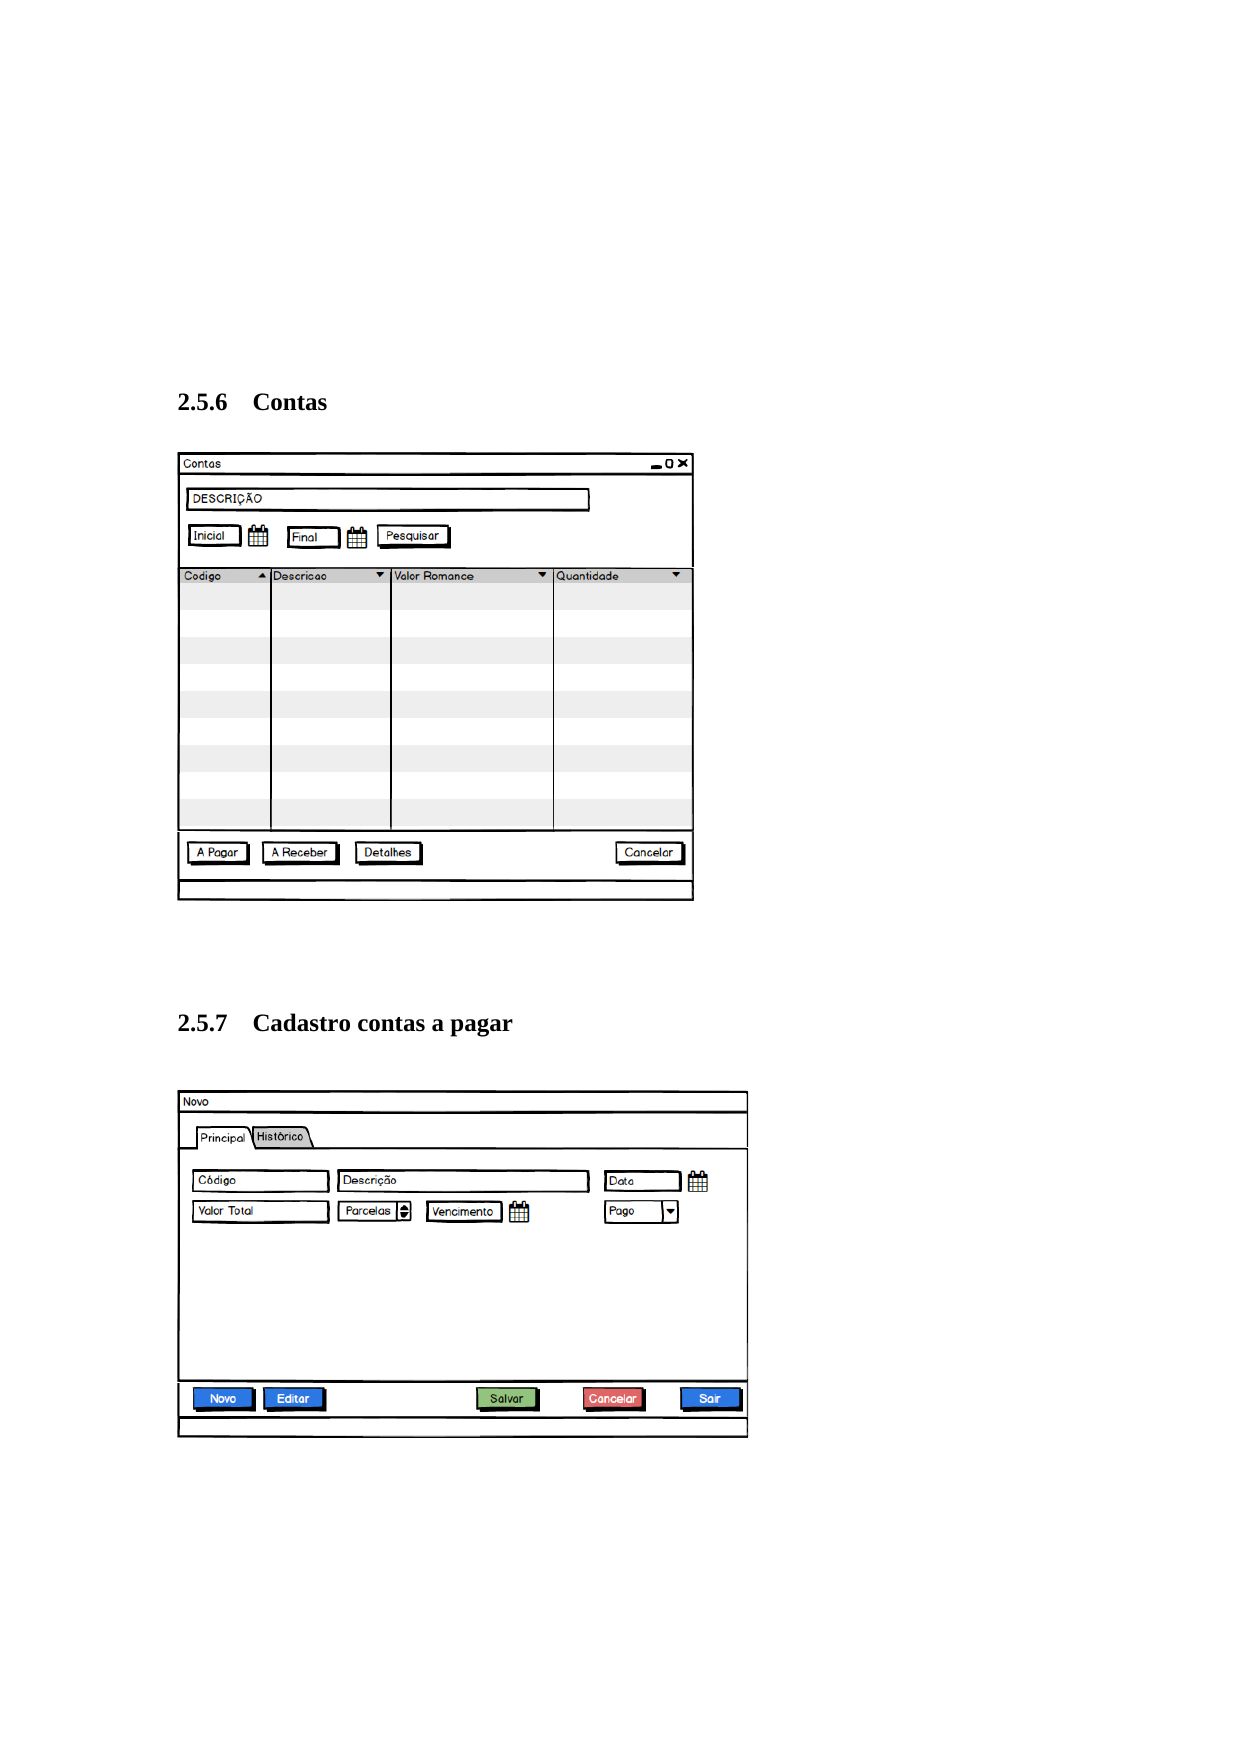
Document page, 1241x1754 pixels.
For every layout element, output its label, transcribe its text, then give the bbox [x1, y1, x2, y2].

picture [177, 1090, 749, 1438]
subtitle Contas [177, 390, 1063, 415]
picture [177, 452, 694, 901]
subtitle Cadastro contas a pagar [177, 1011, 1063, 1036]
